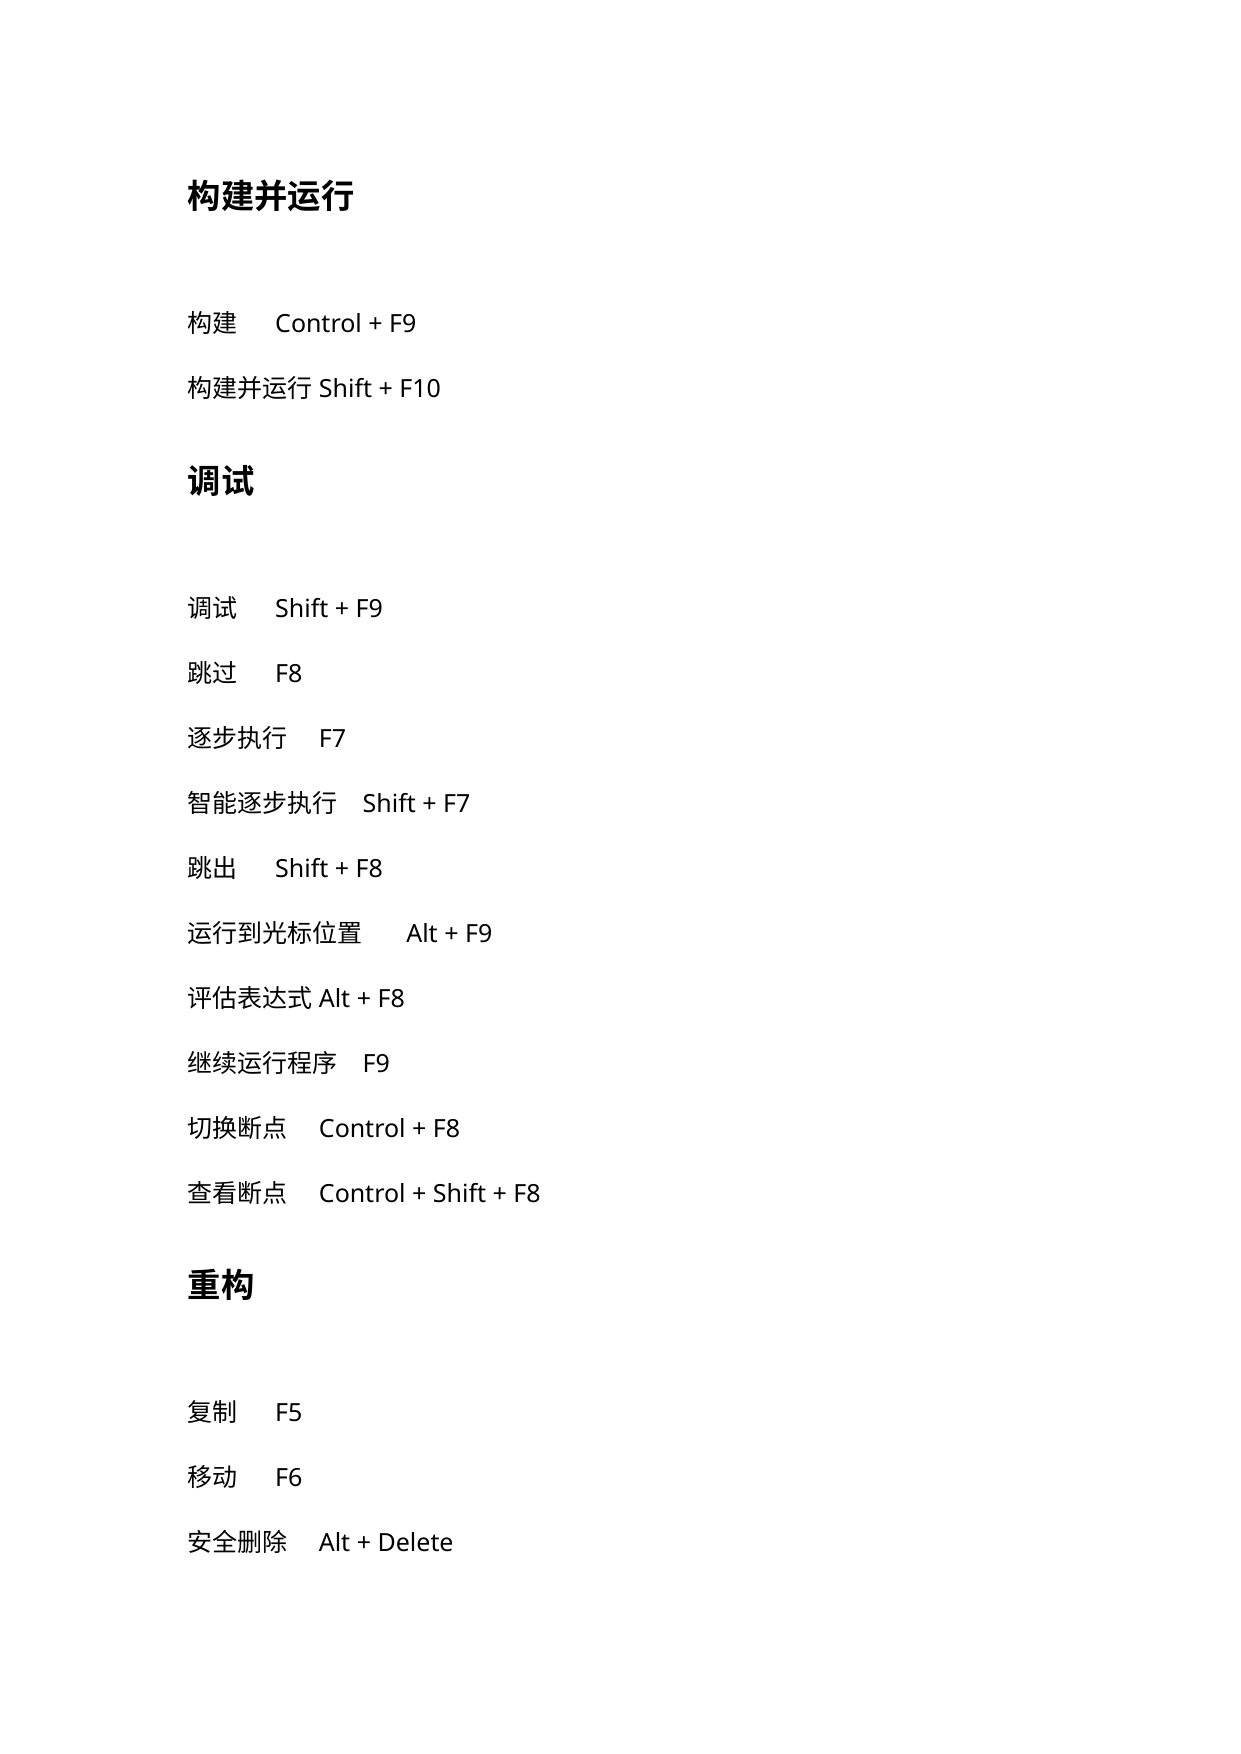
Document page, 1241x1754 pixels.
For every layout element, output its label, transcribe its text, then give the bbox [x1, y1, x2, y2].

text 跳出 Shift + F8 [187, 834, 1053, 899]
subtitle 重构 [187, 1251, 1053, 1316]
text 跳过 F8 [187, 639, 1053, 704]
text 运行到光标位置 Alt + F9 [187, 899, 1053, 964]
text 调试 Shift + F9 [187, 574, 1053, 639]
text 逐步执行 F7 [187, 704, 1053, 769]
subtitle 构建并运行 [187, 162, 1053, 227]
text 构建并运行 Shift + F10 [187, 354, 1053, 419]
text 评估表达式 Alt + F8 [187, 964, 1053, 1029]
text 安全删除 Alt + Delete [187, 1508, 1053, 1573]
text 查看断点 Control + Shift + F8 [187, 1159, 1053, 1224]
text 复制 F5 [187, 1378, 1053, 1443]
text 继续运行程序 F9 [187, 1029, 1053, 1094]
text 构建 Control + F9 [187, 289, 1053, 354]
text 智能逐步执行 Shift + F7 [187, 769, 1053, 834]
text 切换断点 Control + F8 [187, 1094, 1053, 1159]
text 移动 F6 [187, 1443, 1053, 1508]
subtitle 调试 [187, 446, 1053, 511]
